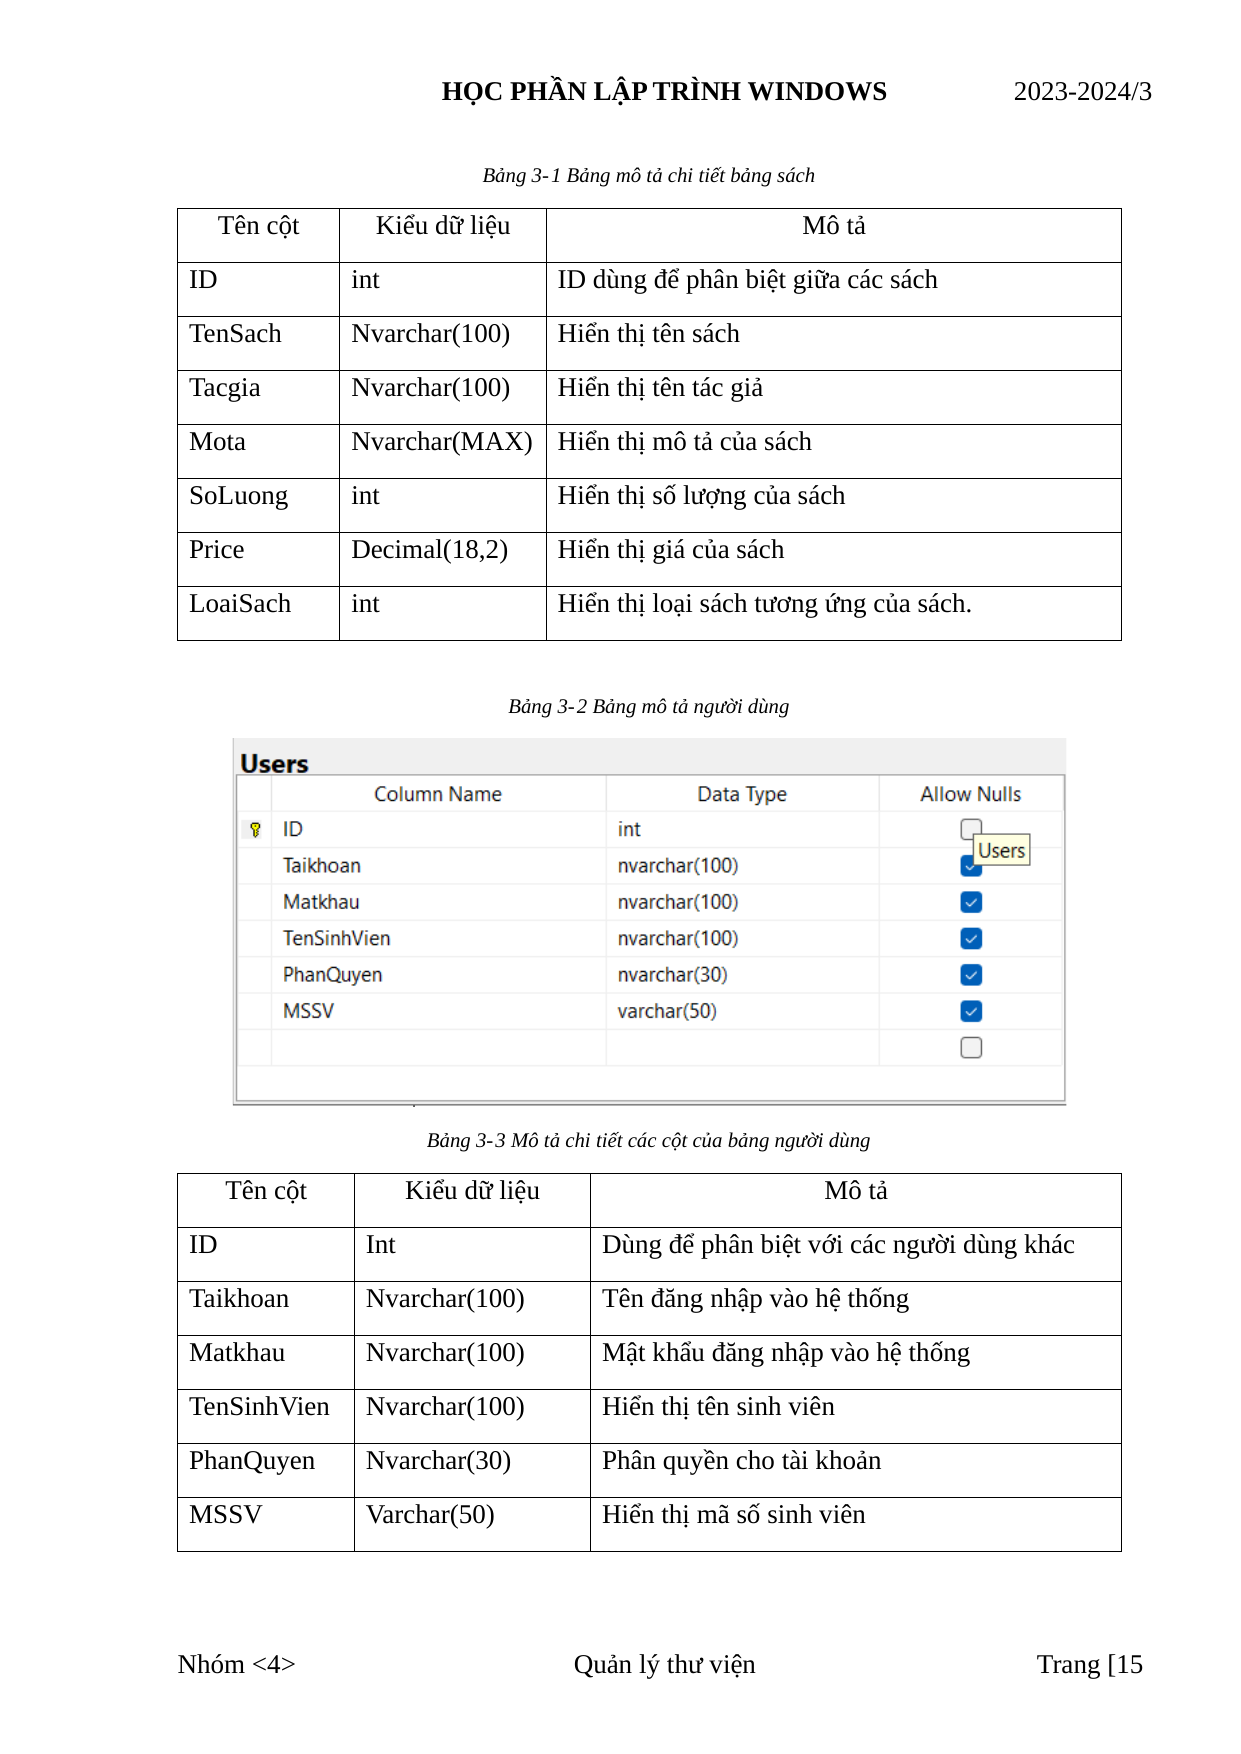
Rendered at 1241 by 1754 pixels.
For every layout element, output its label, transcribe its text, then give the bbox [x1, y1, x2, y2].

table_cell Nvarchar(100) [340, 317, 546, 370]
table_cell Nvarchar(100) [355, 1282, 590, 1335]
table_cell Hiển thị tên sinh viên [591, 1390, 1121, 1443]
table_cell TenSinhVien [178, 1390, 354, 1443]
text Bảng 3-3 Mô tả chi tiết các cột của bảng người dùng [177, 1128, 1122, 1152]
table_header Mô tả [591, 1174, 1121, 1227]
table_cell Nvarchar(100) [355, 1336, 590, 1389]
table_header Kiểu dữ liệu [355, 1174, 590, 1227]
table_cell TenSach [178, 317, 339, 370]
table_cell Nvarchar(100) [340, 371, 546, 424]
text Bảng 3-1 Bảng mô tả chi tiết bảng sách [177, 163, 1122, 187]
table_cell Price [178, 533, 339, 586]
table_cell Hiển thị loại sách tương ứng của sách. [547, 587, 1121, 639]
table_cell Hiển thị tên tác giả [547, 371, 1121, 424]
table_cell Int [355, 1228, 590, 1281]
table_cell Mật khẩu đăng nhập vào hệ thống [591, 1336, 1121, 1389]
table_header Tên cột [178, 209, 339, 262]
table_cell Matkhau [178, 1336, 354, 1389]
table_cell Hiển thị mã số sinh viên [591, 1498, 1121, 1551]
table_cell LoaiSach [178, 587, 339, 639]
table_cell Hiển thị số lượng của sách [547, 479, 1121, 532]
table_cell Varchar(50) [355, 1498, 590, 1551]
table_cell ID [178, 1228, 354, 1281]
table_cell Hiển thị tên sách [547, 317, 1121, 370]
table_header Kiểu dữ liệu [340, 209, 546, 262]
table_cell SoLuong [178, 479, 339, 532]
table_cell int [340, 263, 546, 316]
table_cell Mota [178, 425, 339, 478]
table_header Tên cột [178, 1174, 354, 1227]
table_cell Taikhoan [178, 1282, 354, 1335]
table_cell Decimal(18,2) [340, 533, 546, 586]
table_cell Phân quyền cho tài khoản [591, 1444, 1121, 1497]
table_cell Nvarchar(30) [355, 1444, 590, 1497]
table_cell Hiển thị mô tả của sách [547, 425, 1121, 478]
table_cell Dùng để phân biệt với các người dùng khác [591, 1228, 1121, 1281]
table_header Mô tả [547, 209, 1121, 262]
table_cell ID dùng để phân biệt giữa các sách [547, 263, 1121, 316]
table_cell int [340, 587, 546, 639]
table_cell Nvarchar(100) [355, 1390, 590, 1443]
table_cell PhanQuyen [178, 1444, 354, 1497]
table_cell Tacgia [178, 371, 339, 424]
table_cell Hiển thị giá của sách [547, 533, 1121, 586]
text Bảng 3-2 Bảng mô tả người dùng [177, 693, 1122, 718]
table_cell MSSV [178, 1498, 354, 1551]
picture [232, 738, 1067, 1107]
table_cell int [340, 479, 546, 532]
table_cell Nvarchar(MAX) [340, 425, 546, 478]
table_cell ID [178, 263, 339, 316]
table_cell Tên đăng nhập vào hệ thống [591, 1282, 1121, 1335]
